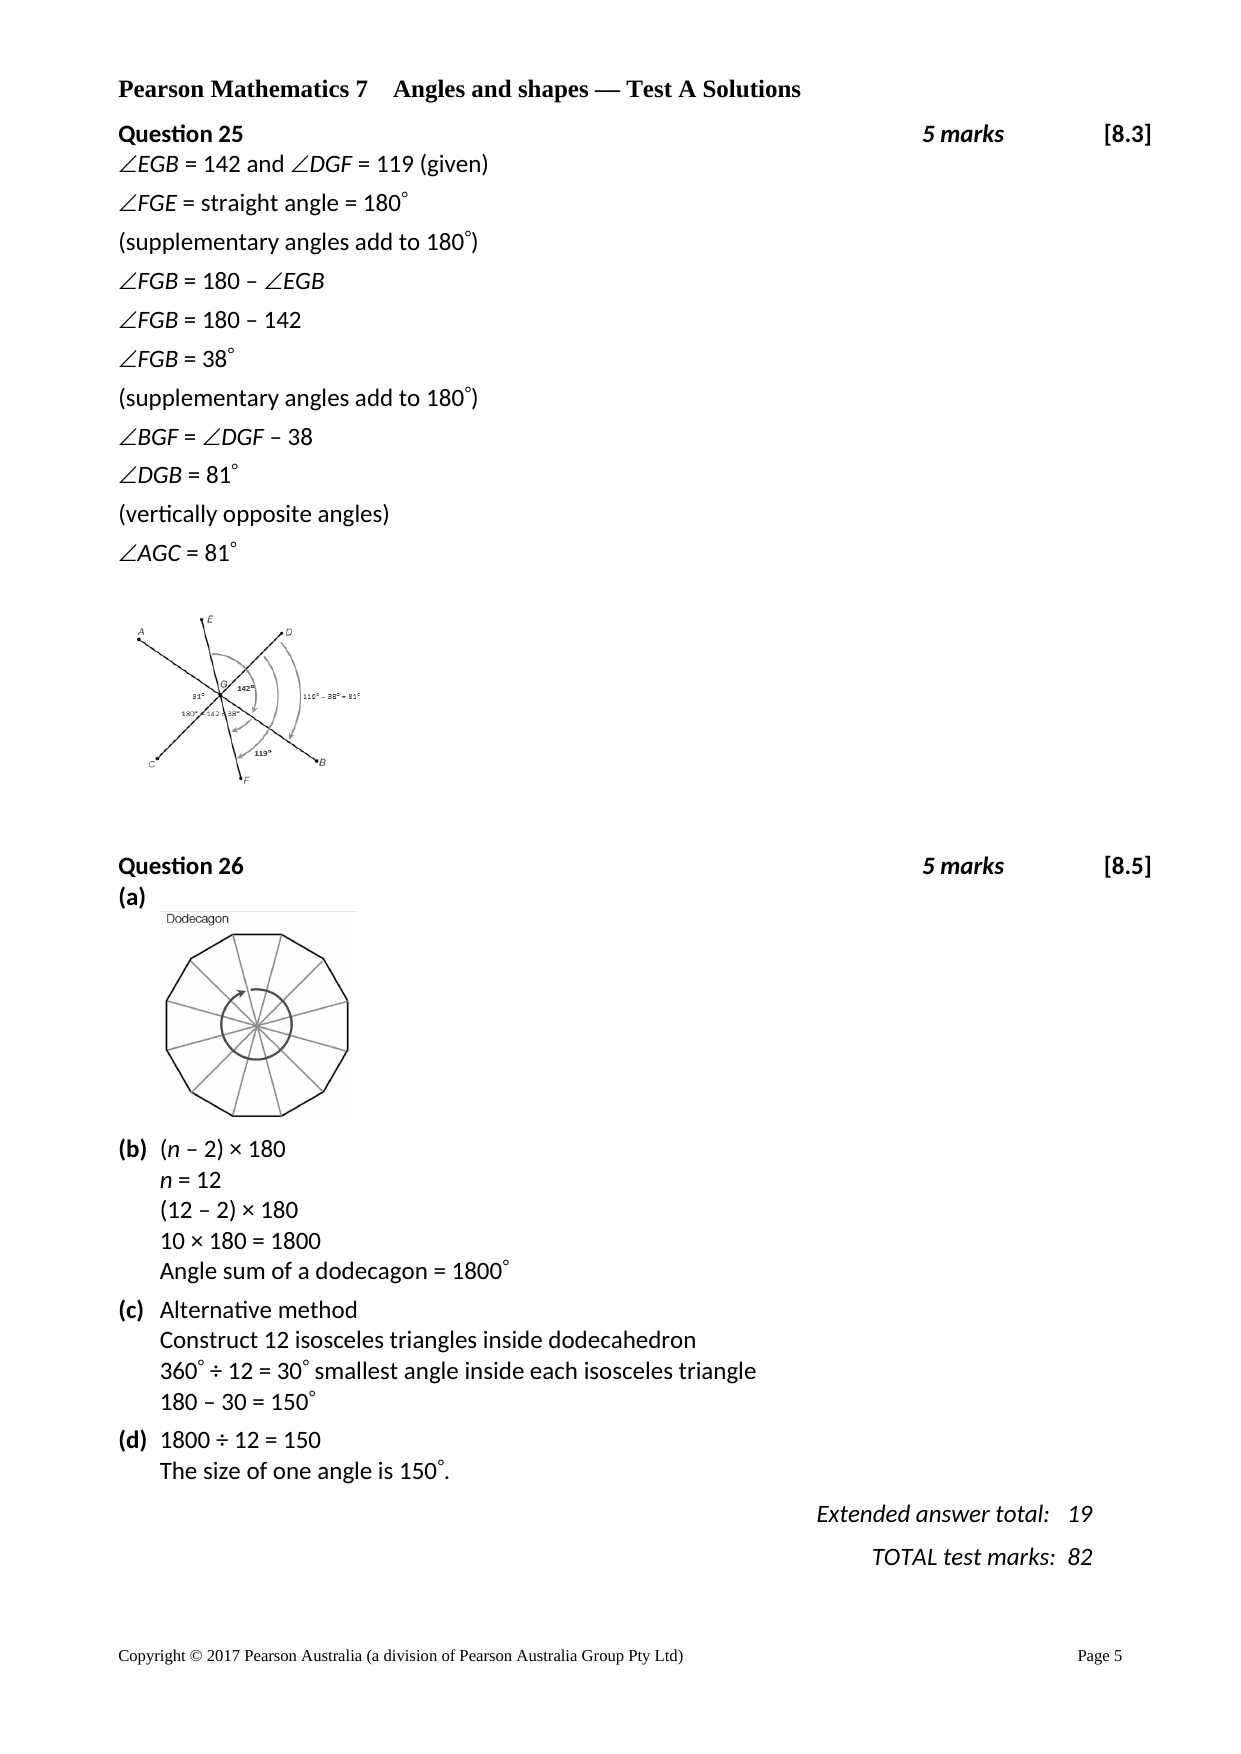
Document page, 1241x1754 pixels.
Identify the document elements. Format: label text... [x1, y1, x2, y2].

text EGB = 142 and DGF = 119 (given) [118, 149, 1122, 179]
text FGB = 38 [118, 343, 1122, 373]
text DGB = 81 [118, 459, 1122, 490]
text FGB = 180 – EGB [118, 265, 1122, 296]
text (a) [118, 881, 1122, 1125]
text FGB = 180 – 142 [118, 304, 1122, 334]
text (vertically opposite angles) [118, 498, 1122, 529]
text TOTAL test marks: 82 [118, 1541, 1092, 1572]
text Extended answer total: 19 [118, 1498, 1092, 1529]
subtitle Question 25 5 marks [8.3] [118, 118, 1122, 149]
text AGC = 81 [118, 537, 1122, 568]
text BGF = DGF – 38 [118, 421, 1122, 451]
text (b) (n – 2) × 180 n = 12 (12 – 2) × 180 10 × 180 = 1800 Angle sum of a dodecagon = 1800 [118, 1133, 1122, 1286]
text (supplementary angles add to 180) [118, 382, 1122, 412]
text (d) 1800 ÷ 12 = 150 The size of one angle is 150. [118, 1424, 1122, 1486]
text FGE = straight angle = 180 [118, 187, 1122, 218]
subtitle Question 26 5 marks [8.5] [118, 850, 1122, 881]
text (c) Alternative method Construct 12 isosceles triangles inside dodecahedron 360 ÷ 12 = 30 smallest angle inside each isosceles triangle 180 – 30 = 150 [118, 1294, 1122, 1416]
text (supplementary angles add to 180) [118, 226, 1122, 257]
